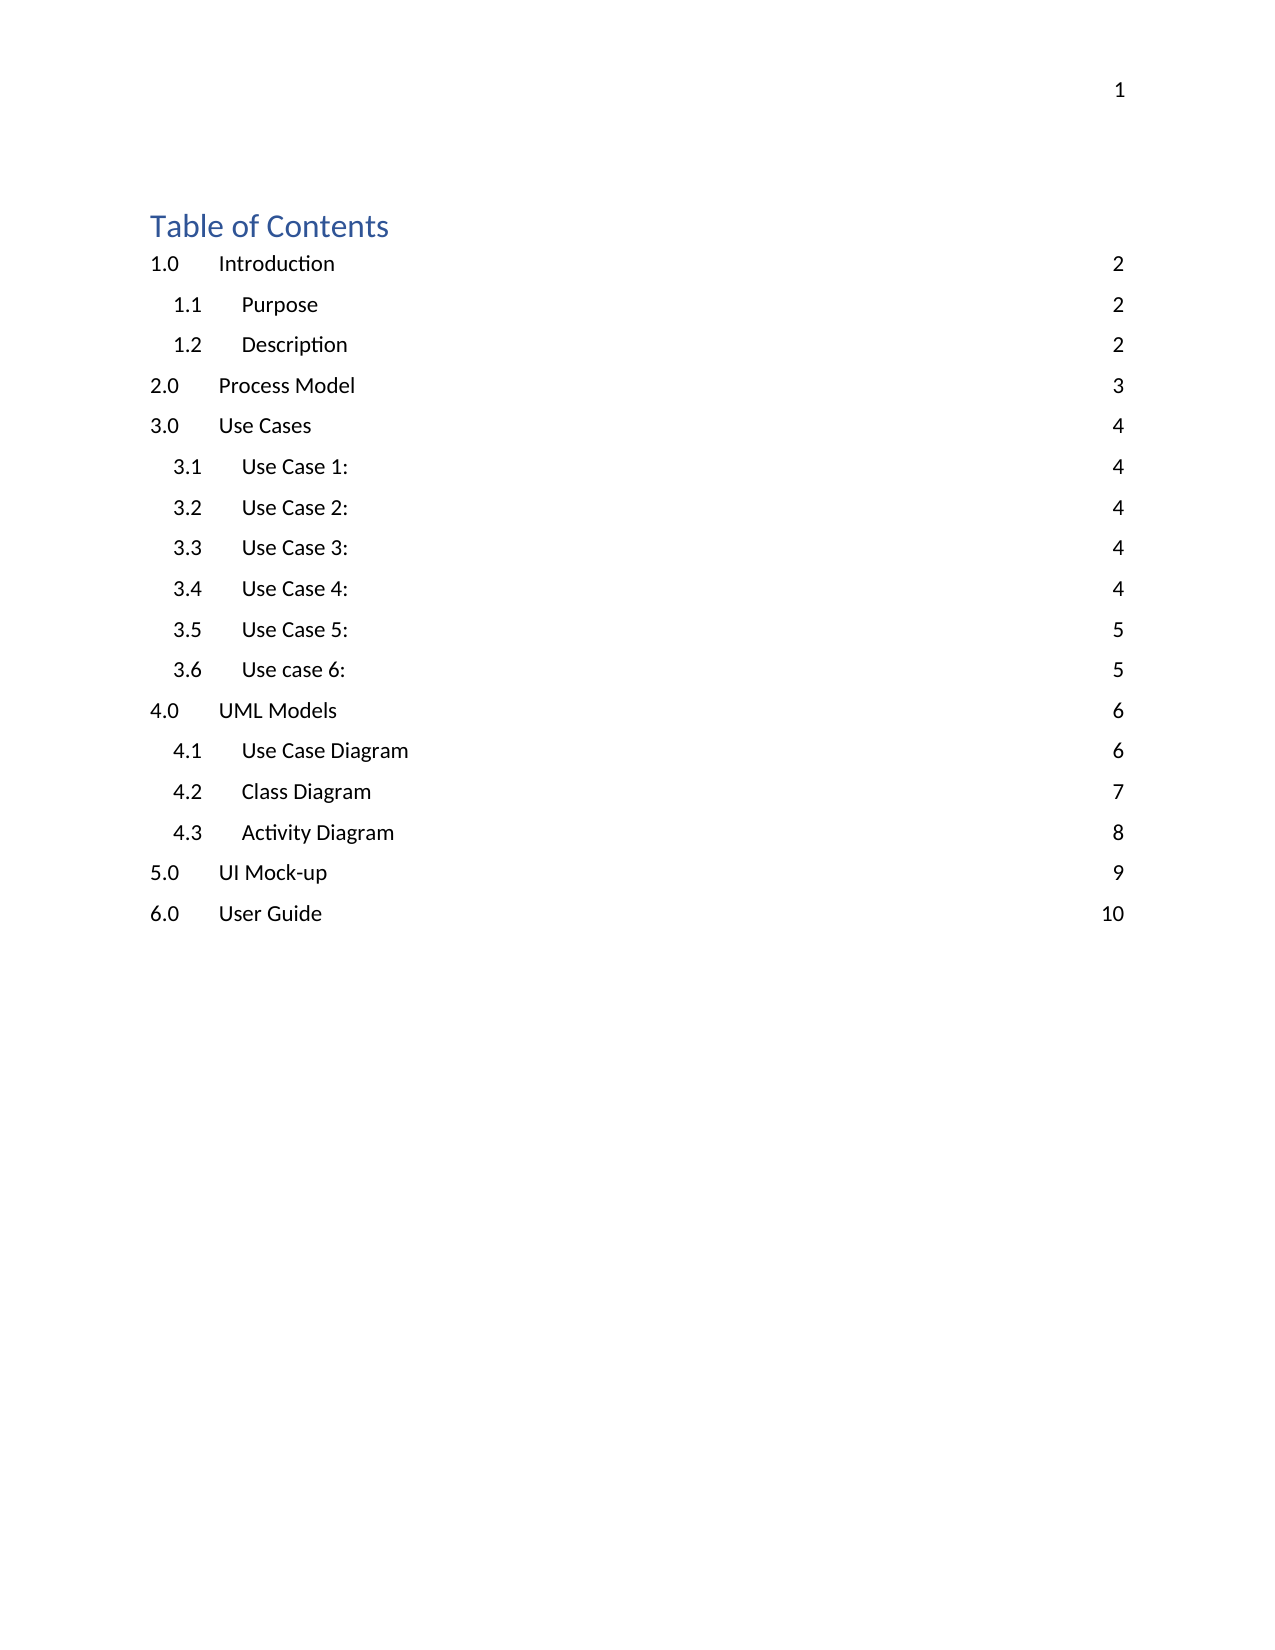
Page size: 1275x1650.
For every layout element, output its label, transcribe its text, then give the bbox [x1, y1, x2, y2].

text Table of Contents [150, 205, 1125, 246]
